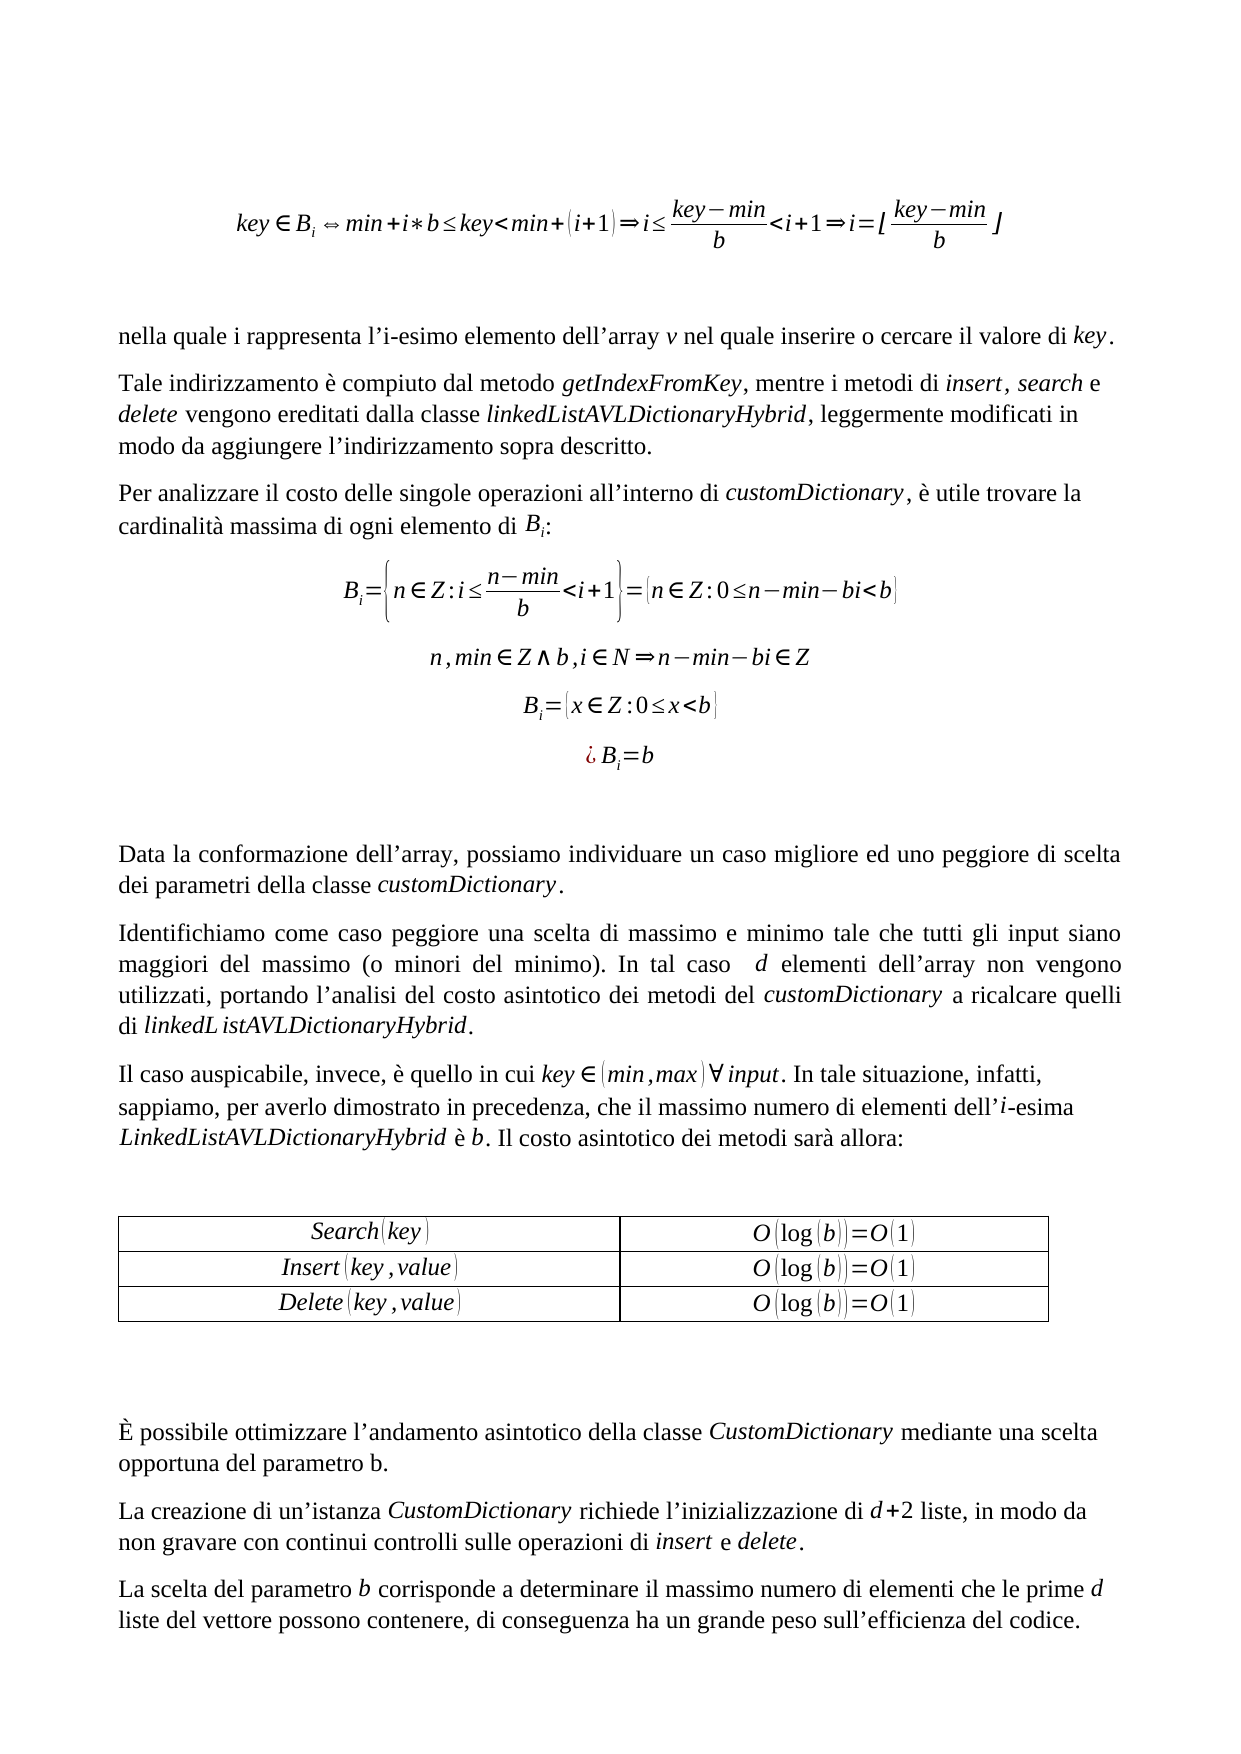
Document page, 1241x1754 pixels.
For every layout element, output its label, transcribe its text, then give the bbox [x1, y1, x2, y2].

table_cell [119, 1287, 619, 1321]
text È possibile ottimizzare l’andamento asintotico della classe mediante una scelta opportuna del parametro b. [118, 1417, 1122, 1477]
text La creazione di un’istanza richiede l’inizializzazione di liste, in modo da non gravare con continui controlli sulle operazioni di e . [118, 1496, 1122, 1556]
table_cell [621, 1287, 1048, 1321]
table_header [119, 1217, 619, 1251]
text Il caso auspicabile, invece, è quello in cui . In tale situazione, infatti, sappiamo, per averlo dimostrato in precedenza, che il massimo numero di elementi dell’-esima è . Il costo asintotico dei metodi sarà allora: [118, 1059, 1122, 1151]
text Identifichiamo come caso peggiore una scelta di massimo e minimo tale che tutti gli input siano maggiori del massimo (o minori del minimo). In tal caso elementi dell’array non vengono utilizzati, portando l’analisi del costo asintotico dei metodi del a ricalcare quelli di . [118, 918, 1122, 1040]
text Tale indirizzamento è compiuto dal metodo , mentre i metodi di , e vengono ereditati dalla classe , leggermente modificati in modo da aggiungere l’indirizzamento sopra descritto. [118, 368, 1122, 459]
table_cell [119, 1252, 619, 1286]
text Data la conformazione dell’array, possiamo individuare un caso migliore ed uno peggiore di scelta dei parametri della classe . [118, 839, 1122, 899]
text Per analizzare il costo delle singole operazioni all’interno di , è utile trovare la cardinalità massima di ogni elemento di : [118, 478, 1122, 541]
table_cell [621, 1252, 1048, 1286]
text La scelta del parametro corrisponde a determinare il massimo numero di elementi che le prime liste del vettore possono contenere, di conseguenza ha un grande peso sull’efficienza del codice. [118, 1574, 1122, 1634]
text nella quale i rappresenta l’i-esimo elemento dell’array v nel quale inserire o cercare il valore di . [118, 321, 1122, 349]
table_header [621, 1217, 1048, 1251]
